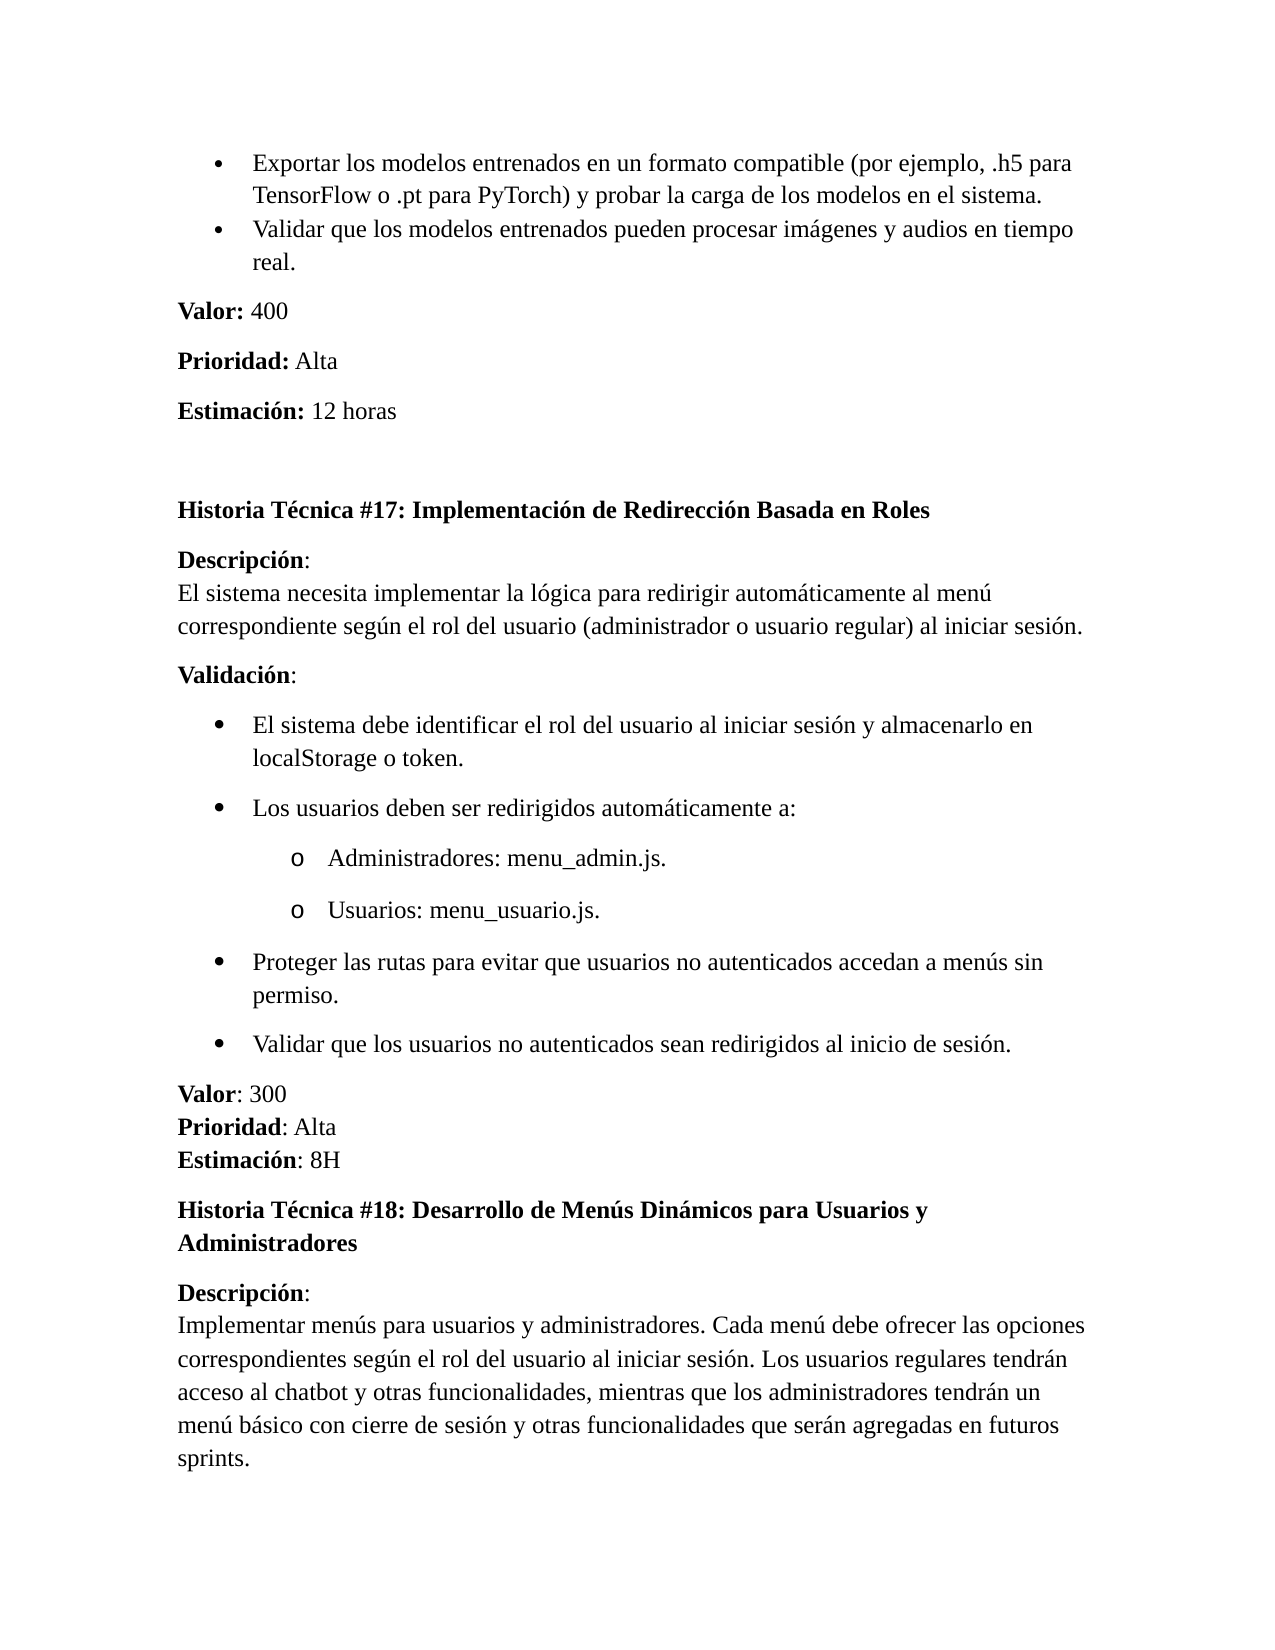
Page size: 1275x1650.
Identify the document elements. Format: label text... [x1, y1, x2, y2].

text Descripción: Implementar menús para usuarios y administradores. Cada menú debe ofrecer las opciones correspondientes según el rol del usuario al iniciar sesión. Los usuarios regulares tendrán acceso al chatbot y otras funcionalidades, mientras que los administradores tendrán un menú básico con cierre de sesión y otras funcionalidades que serán agregadas en futuros sprints. [177, 1278, 1098, 1471]
list Validar que los usuarios no autenticados sean redirigidos al inicio de sesión. [215, 1029, 1098, 1058]
text Estimación: 12 horas [177, 396, 1098, 424]
list Validar que los modelos entrenados pueden procesar imágenes y audios en tiempo real. [215, 214, 1098, 275]
list Exportar los modelos entrenados en un formato compatible (por ejemplo, .h5 para TensorFlow o .pt para PyTorch) y probar la carga de los modelos en el sistema. [215, 148, 1098, 209]
list Administradores: menu_admin.js. [290, 843, 1098, 873]
text Historia Técnica #17: Implementación de Redirección Basada en Roles [177, 495, 1098, 524]
text Valor: 300 Prioridad: Alta Estimación: 8H [177, 1079, 1098, 1174]
text Descripción: El sistema necesita implementar la lógica para redirigir automáticamente al menú correspondiente según el rol del usuario (administrador o usuario regular) al iniciar sesión. [177, 545, 1098, 639]
text Validación: [177, 661, 1098, 689]
list Usuarios: menu_usuario.js. [290, 895, 1098, 926]
list El sistema debe identificar el rol del usuario al iniciar sesión y almacenarlo en localStorage o token. [215, 710, 1098, 772]
text Historia Técnica #18: Desarrollo de Menús Dinámicos para Usuarios y Administradores [177, 1195, 1098, 1257]
text Valor: 400 [177, 296, 1098, 325]
list Los usuarios deben ser redirigidos automáticamente a: [215, 793, 1098, 822]
list Proteger las rutas para evitar que usuarios no autenticados accedan a menús sin permiso. [215, 947, 1098, 1008]
text Prioridad: Alta [177, 346, 1098, 375]
